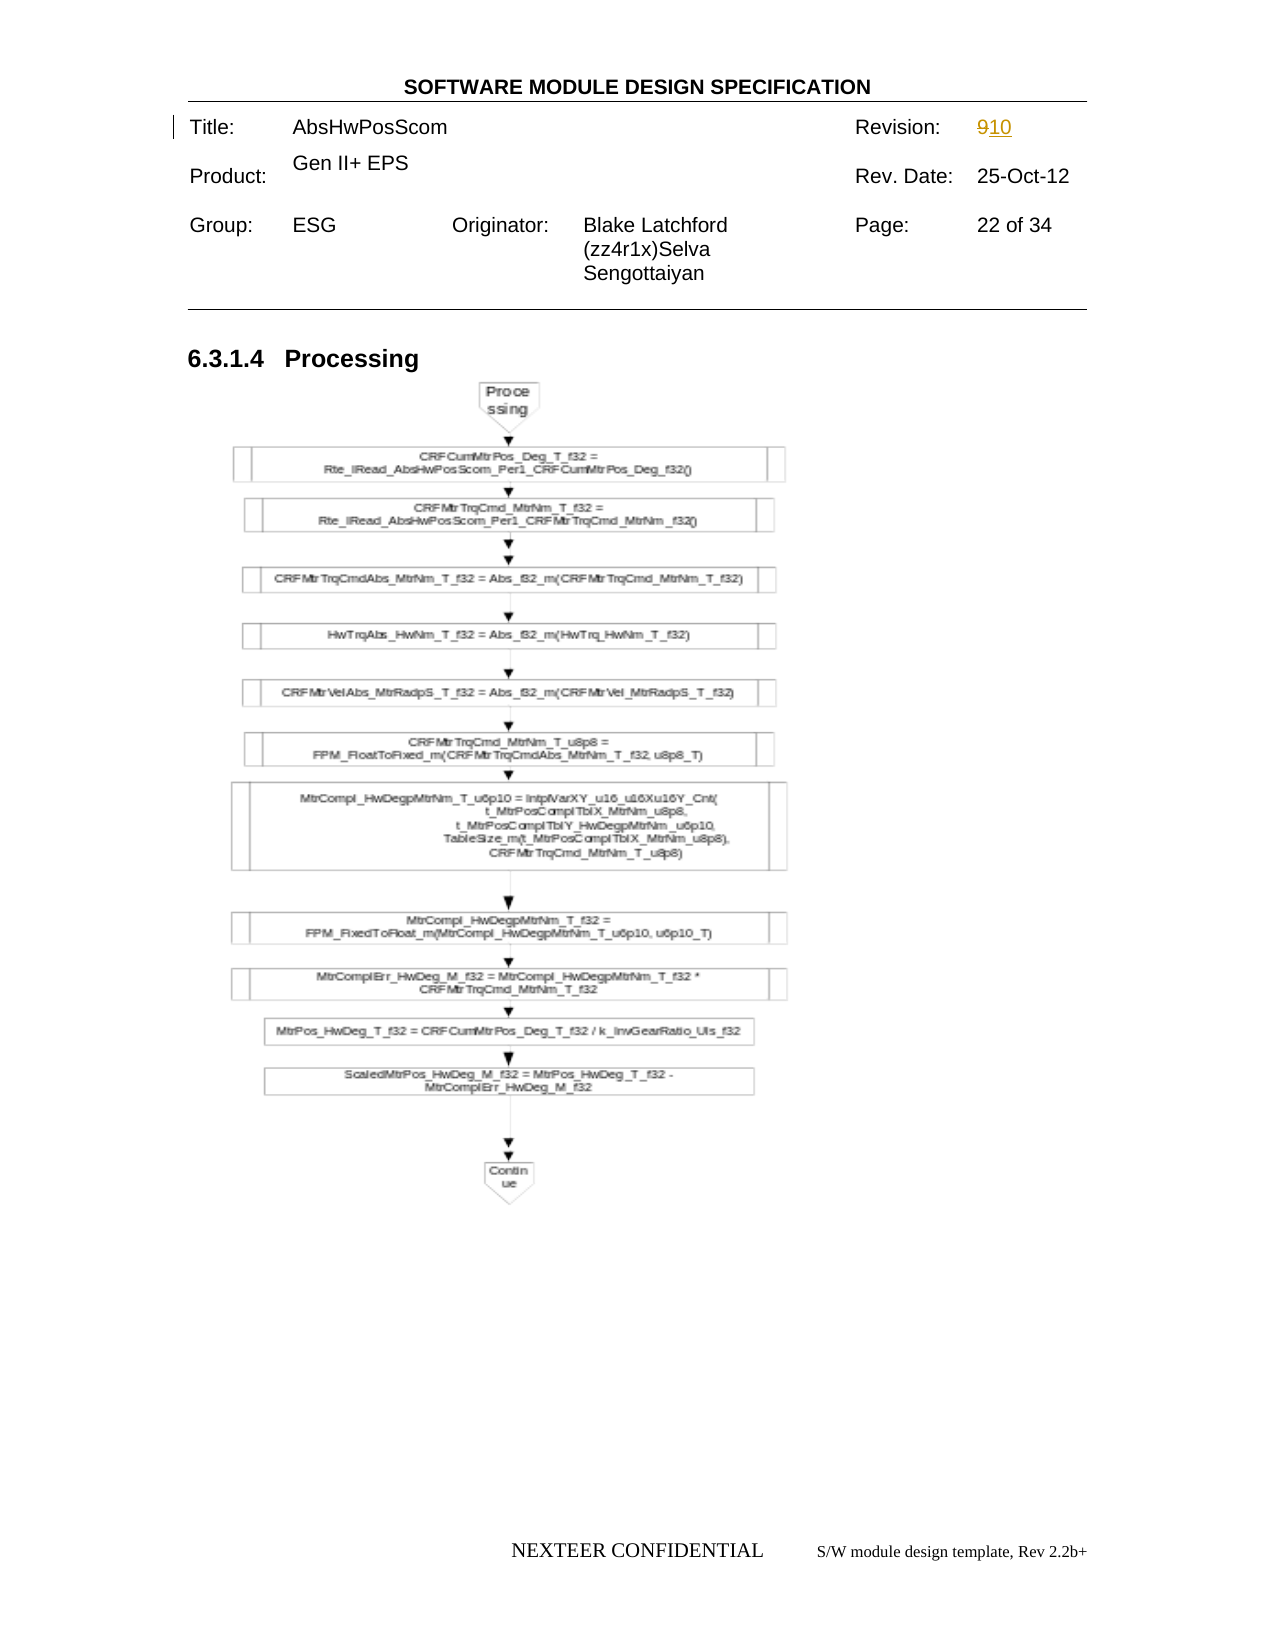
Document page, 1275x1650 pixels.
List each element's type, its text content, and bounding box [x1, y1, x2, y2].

subtitle Processing [187, 344, 1087, 373]
